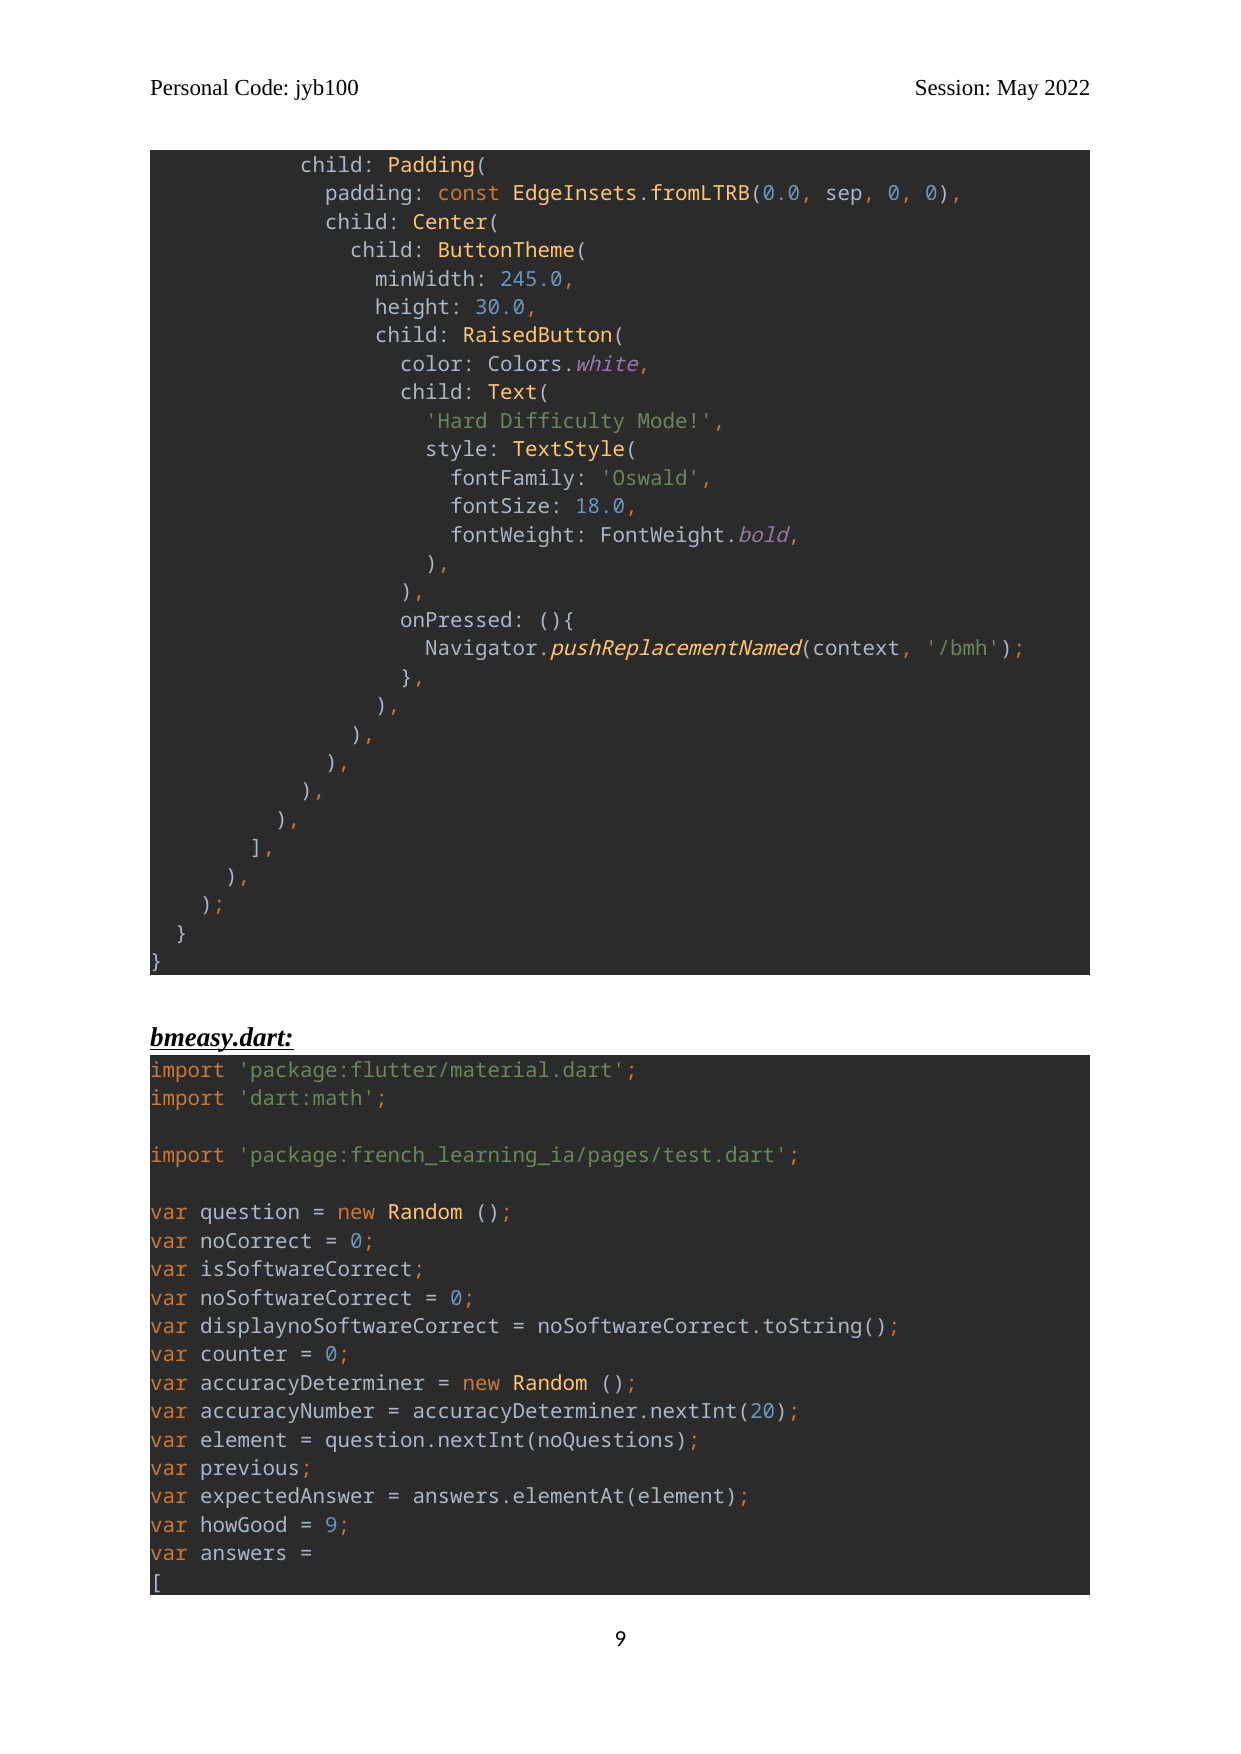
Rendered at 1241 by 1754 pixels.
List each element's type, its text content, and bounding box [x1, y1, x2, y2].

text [150, 150, 1090, 975]
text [150, 1055, 1090, 1595]
subtitle bmeasy.dart: [150, 1022, 1090, 1053]
